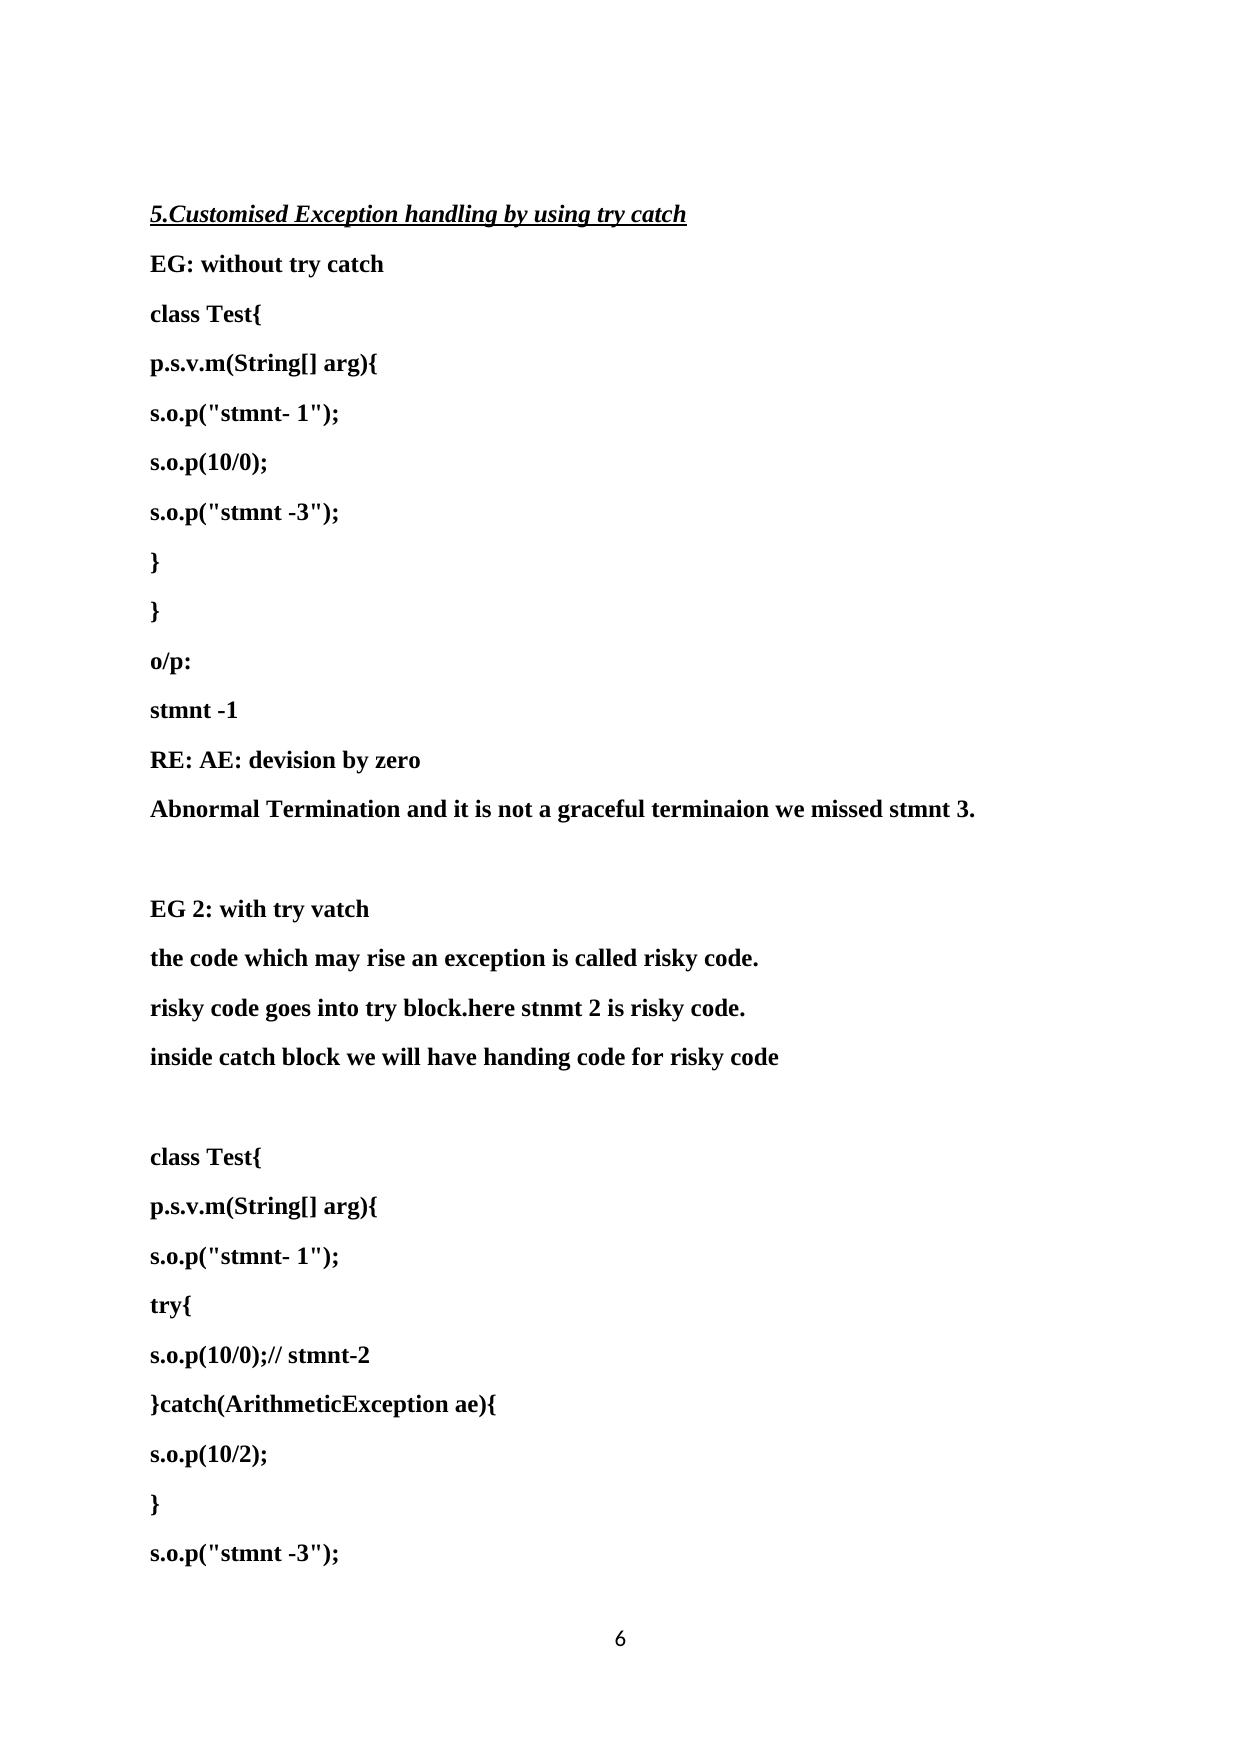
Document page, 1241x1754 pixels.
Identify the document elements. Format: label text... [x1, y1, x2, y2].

text } [150, 1489, 1090, 1517]
text s.o.p("stmnt- 1"); [150, 1241, 1090, 1269]
text EG 2: with try vatch [150, 894, 1090, 922]
text try{ [150, 1290, 1090, 1319]
text }catch(ArithmeticException ae){ [150, 1389, 1090, 1418]
text Abnormal Termination and it is not a graceful terminaion we missed stmnt 3. [150, 794, 1090, 823]
text s.o.p("stmnt- 1"); [150, 398, 1090, 427]
text p.s.v.m(String[] arg){ [150, 348, 1090, 377]
text s.o.p(10/0);// stmnt-2 [150, 1340, 1090, 1369]
text s.o.p("stmnt -3"); [150, 1538, 1090, 1567]
text risky code goes into try block.here stnmt 2 is risky code. [150, 993, 1090, 1022]
text class Test{ [150, 1142, 1090, 1170]
text RE: AE: devision by zero [150, 745, 1090, 774]
text stmnt -1 [150, 695, 1090, 724]
text the code which may rise an exception is called risky code. [150, 943, 1090, 972]
text 5.Customised Exception handling by using try catch [150, 199, 1090, 228]
text s.o.p(10/2); [150, 1439, 1090, 1468]
text p.s.v.m(String[] arg){ [150, 1191, 1090, 1220]
text class Test{ [150, 299, 1090, 327]
text o/p: [150, 646, 1090, 674]
text inside catch block we will have handing code for risky code [150, 1042, 1090, 1071]
text } [150, 547, 1090, 575]
text s.o.p(10/0); [150, 447, 1090, 476]
text EG: without try catch [150, 249, 1090, 278]
text } [150, 596, 1090, 625]
text s.o.p("stmnt -3"); [150, 497, 1090, 526]
